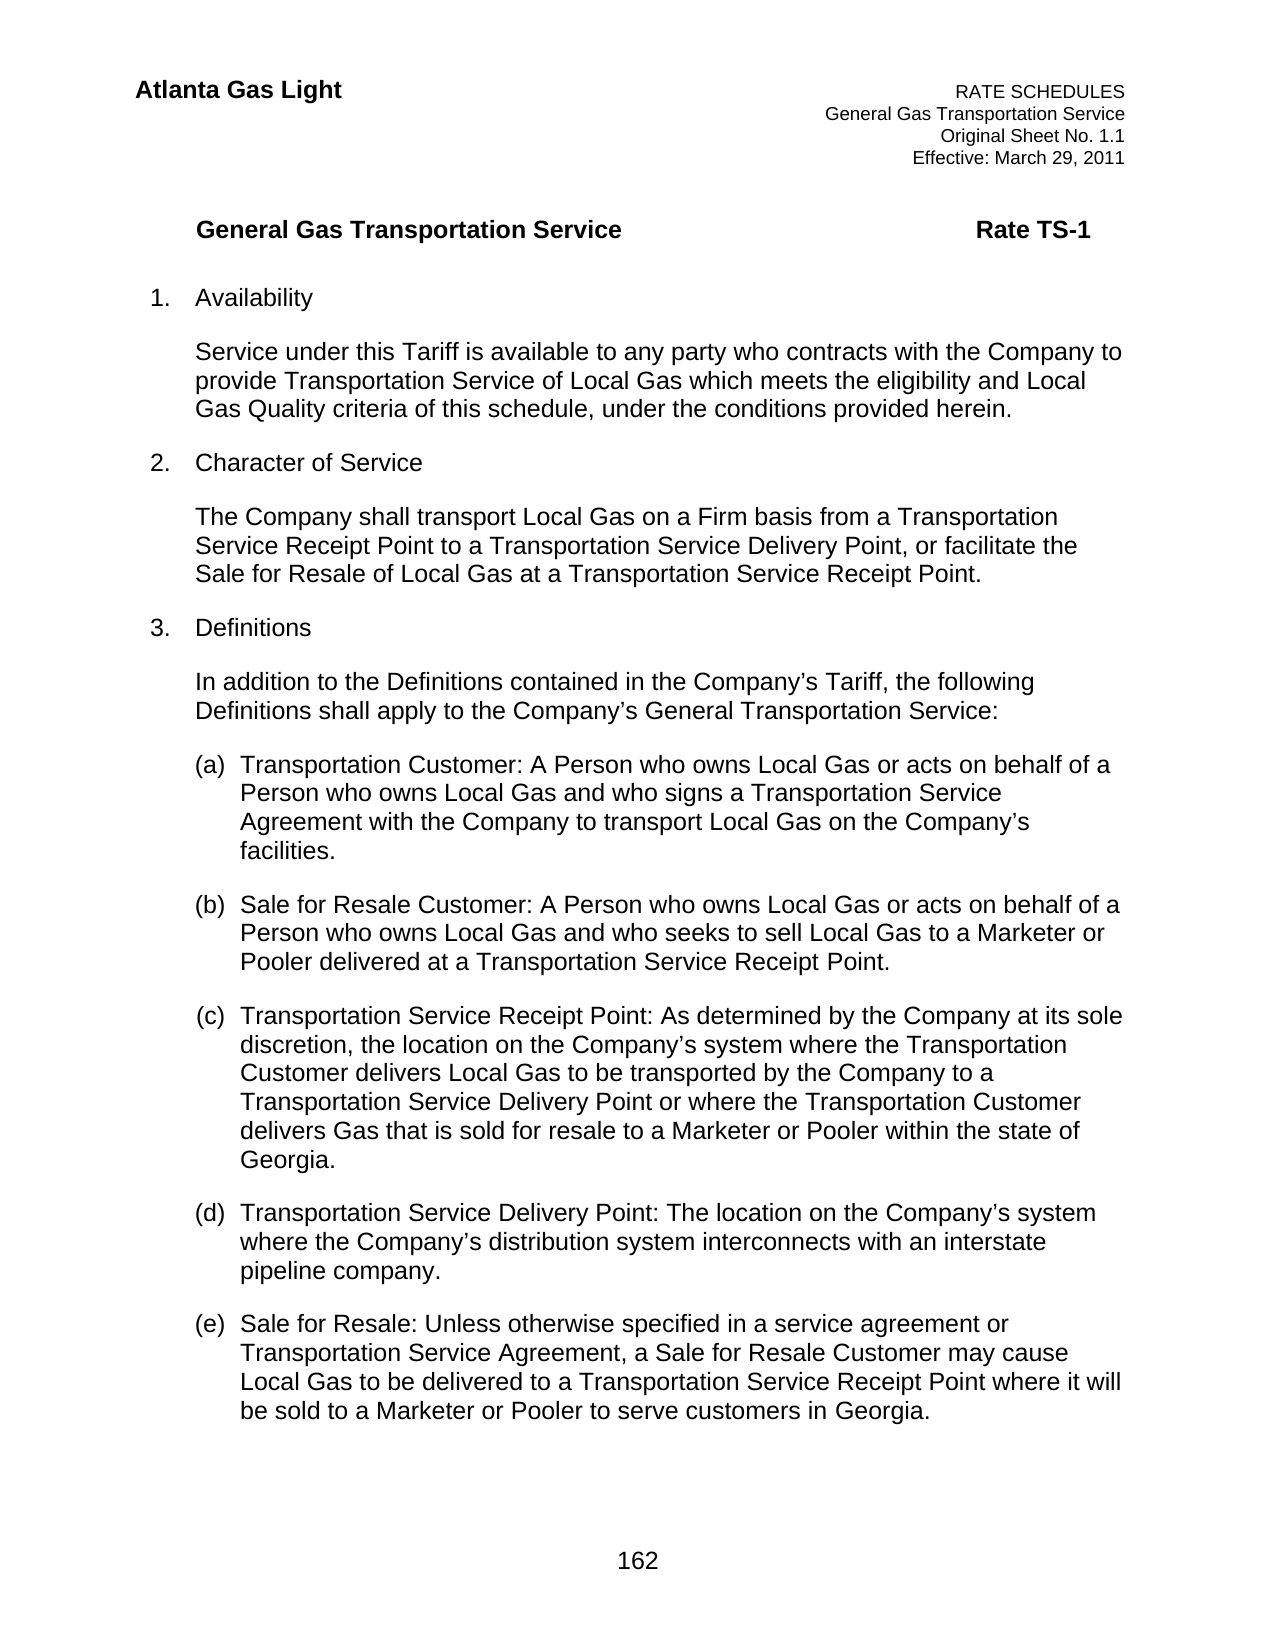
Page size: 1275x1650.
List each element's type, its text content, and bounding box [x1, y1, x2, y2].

list Transportation Customer: A Person who owns Local Gas or acts on behalf of a Person who owns Local Gas and who signs a Transportation Service Agreement with the Company to transport Local Gas on the Company’s facilities. [194, 749, 1112, 864]
list Sale for Resale Customer: A Person who owns Local Gas or acts on behalf of a Person who owns Local Gas and who seeks to sell Local Gas to a Marketer or Pooler delivered at a Transportation Service Receipt Point. [194, 889, 1121, 976]
list Sale for Resale: Unless otherwise specified in a service agreement or Transportation Service Agreement, a Sale for Resale Customer may cause Local Gas to be delivered to a Transportation Service Receipt Point where it will be sold to a Marketer or Pooler to serve customers in Georgia. [194, 1309, 1123, 1424]
text The Company shall transport Local Gas on a Firm basis from a Transportation Service Receipt Point to a Transportation Service Delivery Point, or facilitate the Sale for Resale of Local Gas at a Transportation Service Receipt Point. [195, 502, 1081, 588]
list Definitions [150, 613, 1142, 642]
list Transportation Service Delivery Point: The location on the Company’s system where the Company’s distribution system interconnects with an interstate pipeline company. [194, 1198, 1098, 1284]
list Availability [150, 283, 1142, 312]
list Transportation Service Receipt Point: As determined by the Company at its sole discretion, the location on the Company’s system where the Transportation Customer delivers Local Gas to be transported by the Company to a Transportation Service Delivery Point or where the Transportation Customer delivers Gas that is sold for resale to a Marketer or Pooler within the state of Georgia. [196, 1001, 1124, 1173]
text Service under this Tariff is available to any party who contracts with the Company to provide Transportation Service of Local Gas which meets the eligibility and Local Gas Quality criteria of this schedule, under the conditions provided herein. [195, 337, 1125, 423]
table_header General Gas Transportation Service [175, 218, 799, 246]
text In addition to the Definitions contained in the Company’s Tariff, the following Definitions shall apply to the Company’s General Transportation Service: [195, 667, 1038, 724]
table_header Rate TS-1 [799, 218, 1112, 246]
list Character of Service [150, 448, 1142, 477]
